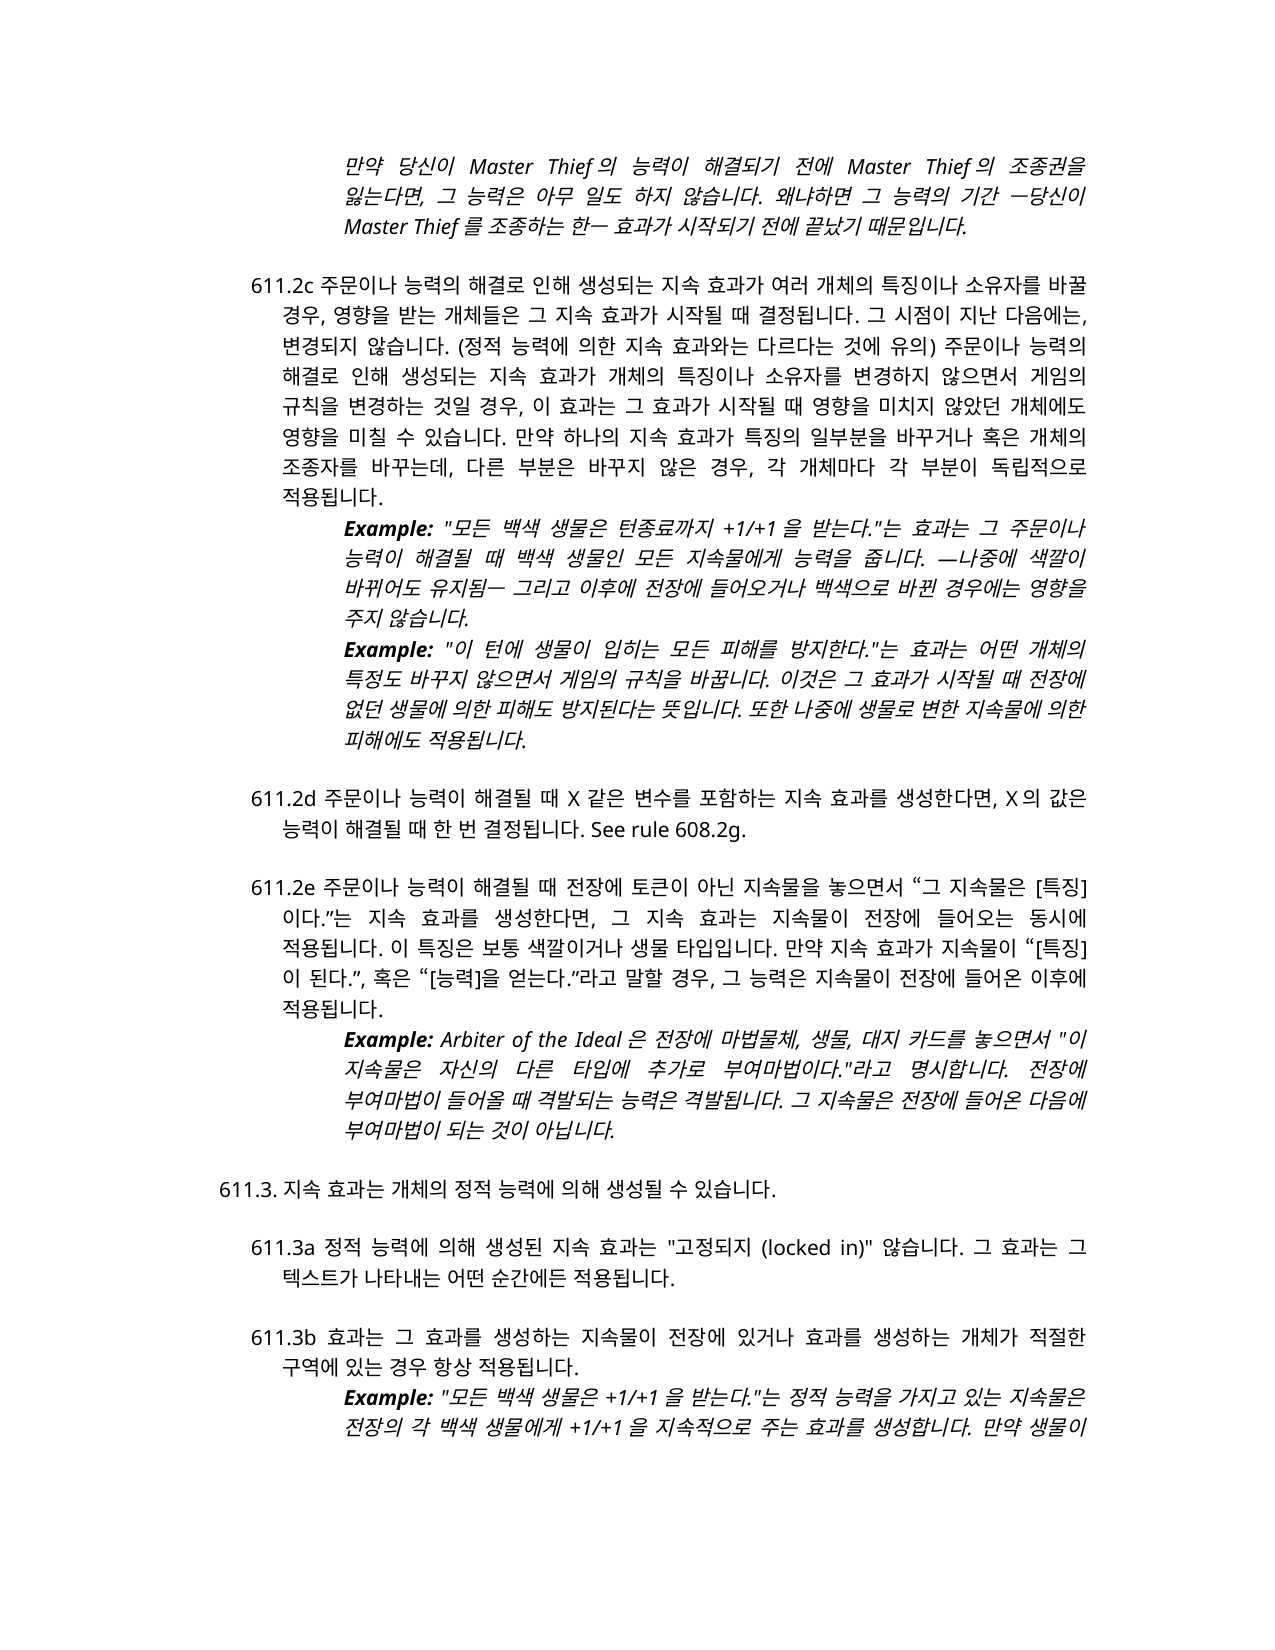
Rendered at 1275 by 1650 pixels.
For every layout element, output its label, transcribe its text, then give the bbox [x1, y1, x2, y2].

text 611.2d 주문이나 능력이 해결될 때 X 같은 변수를 포함하는 지속 효과를 생성한다면, X의 값은 능력이 해결될 때 한 번 결정됩니다. See rule 608.2g. [251, 783, 1087, 843]
text Example: Arbiter of the Ideal은 전장에 마법물체, 생물, 대지 카드를 놓으면서 "이 지속물은 자신의 다른 타입에 추가로 부여마법이다."라고 명시합니다. 전장에 부여마법이 들어올 때 격발되는 능력은 격발됩니다. 그 지속물은 전장에 들어온 다음에 부여마법이 되는 것이 아닙니다. [343, 1023, 1087, 1144]
text Example: "모든 백색 생물은 턴종료까지 +1/+1을 받는다."는 효과는 그 주문이나 능력이 해결될 때 백색 생물인 모든 지속물에게 능력을 줍니다. —나중에 색깔이 바뀌어도 유지됨— 그리고 이후에 전장에 들어오거나 백색으로 바뀐 경우에는 영향을 주지 않습니다. [343, 512, 1087, 633]
text 611.3a 정적 능력에 의해 생성된 지속 효과는 "고정되지 (locked in)" 않습니다. 그 효과는 그 텍스트가 나타내는 어떤 순간에든 적용됩니다. [251, 1232, 1087, 1292]
text 만약 당신이 Master Thief의 능력이 해결되기 전에 Master Thief의 조종권을 잃는다면, 그 능력은 아무 일도 하지 않습니다. 왜냐하면 그 능력의 기간 —당신이 Master Thief를 조종하는 한— 효과가 시작되기 전에 끝났기 때문입니다. [343, 150, 1087, 241]
text 611.3. 지속 효과는 개체의 정적 능력에 의해 생성될 수 있습니다. [219, 1173, 1087, 1203]
text 611.2e 주문이나 능력이 해결될 때 전장에 토큰이 아닌 지속물을 놓으면서 “그 지속물은 [특징]이다.”는 지속 효과를 생성한다면, 그 지속 효과는 지속물이 전장에 들어오는 동시에 적용됩니다. 이 특징은 보통 색깔이거나 생물 타입입니다. 만약 지속 효과가 지속물이 “[특징]이 된다.”, 혹은 “[능력]을 얻는다.”라고 말할 경우, 그 능력은 지속물이 전장에 들어온 이후에 적용됩니다. [251, 872, 1087, 1023]
text Example: "이 턴에 생물이 입히는 모든 피해를 방지한다."는 효과는 어떤 개체의 특정도 바꾸지 않으면서 게임의 규칙을 바꿉니다. 이것은 그 효과가 시작될 때 전장에 없던 생물에 의한 피해도 방지된다는 뜻입니다. 또한 나중에 생물로 변한 지속물에 의한 피해에도 적용됩니다. [343, 633, 1087, 754]
text 611.3b 효과는 그 효과를 생성하는 지속물이 전장에 있거나 효과를 생성하는 개체가 적절한 구역에 있는 경우 항상 적용됩니다. [251, 1321, 1087, 1381]
